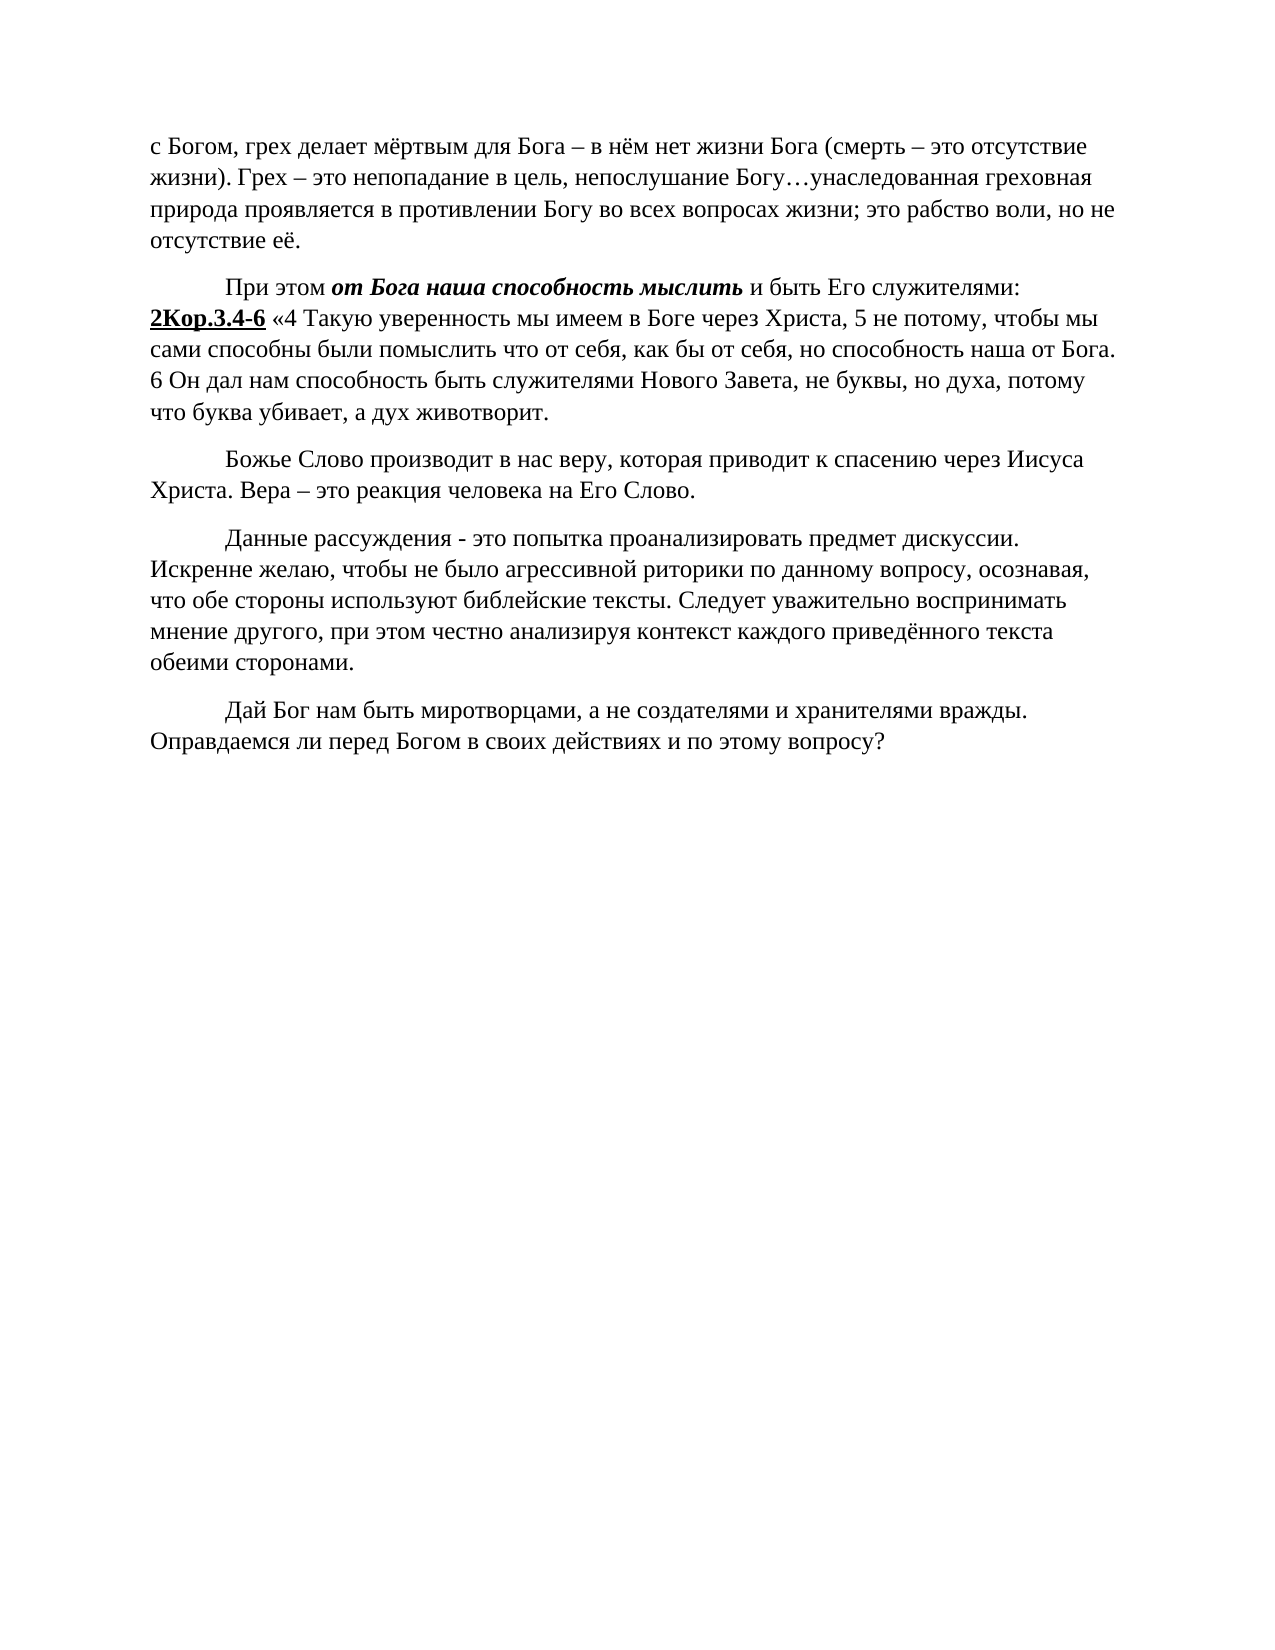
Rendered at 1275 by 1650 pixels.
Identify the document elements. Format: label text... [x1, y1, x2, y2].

text Данные рассуждения - это попытка проанализировать предмет дискуссии. Искренне желаю, чтобы не было агрессивной риторики по данному вопросу, осознавая, что обе стороны используют библейские тексты. Следует уважительно воспринимать мнение другого, при этом честно анализируя контекст каждого приведённого текста обеими сторонами. [150, 523, 1125, 676]
text Божье Слово производит в нас веру, которая приводит к спасению через Иисуса Христа. Вера – это реакция человека на Его Слово. [150, 444, 1125, 504]
text При этом от Бога наша способность мыслить и быть Его служителями: 2Кор.3.4-6 «4 Такую уверенность мы имеем в Боге через Христа, 5 не потому, чтобы мы сами способны были помыслить что от себя, как бы от себя, но способность наша от Бога. 6 Он дал нам способность быть служителями Нового Завета, не буквы, но духа, потому что буква убивает, а дух животворит. [150, 272, 1125, 425]
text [150, 131, 1125, 253]
text Дай Бог нам быть миротворцами, а не создателями и хранителями вражды. Оправдаемся ли перед Богом в своих действиях и по этому вопросу? [150, 695, 1125, 755]
